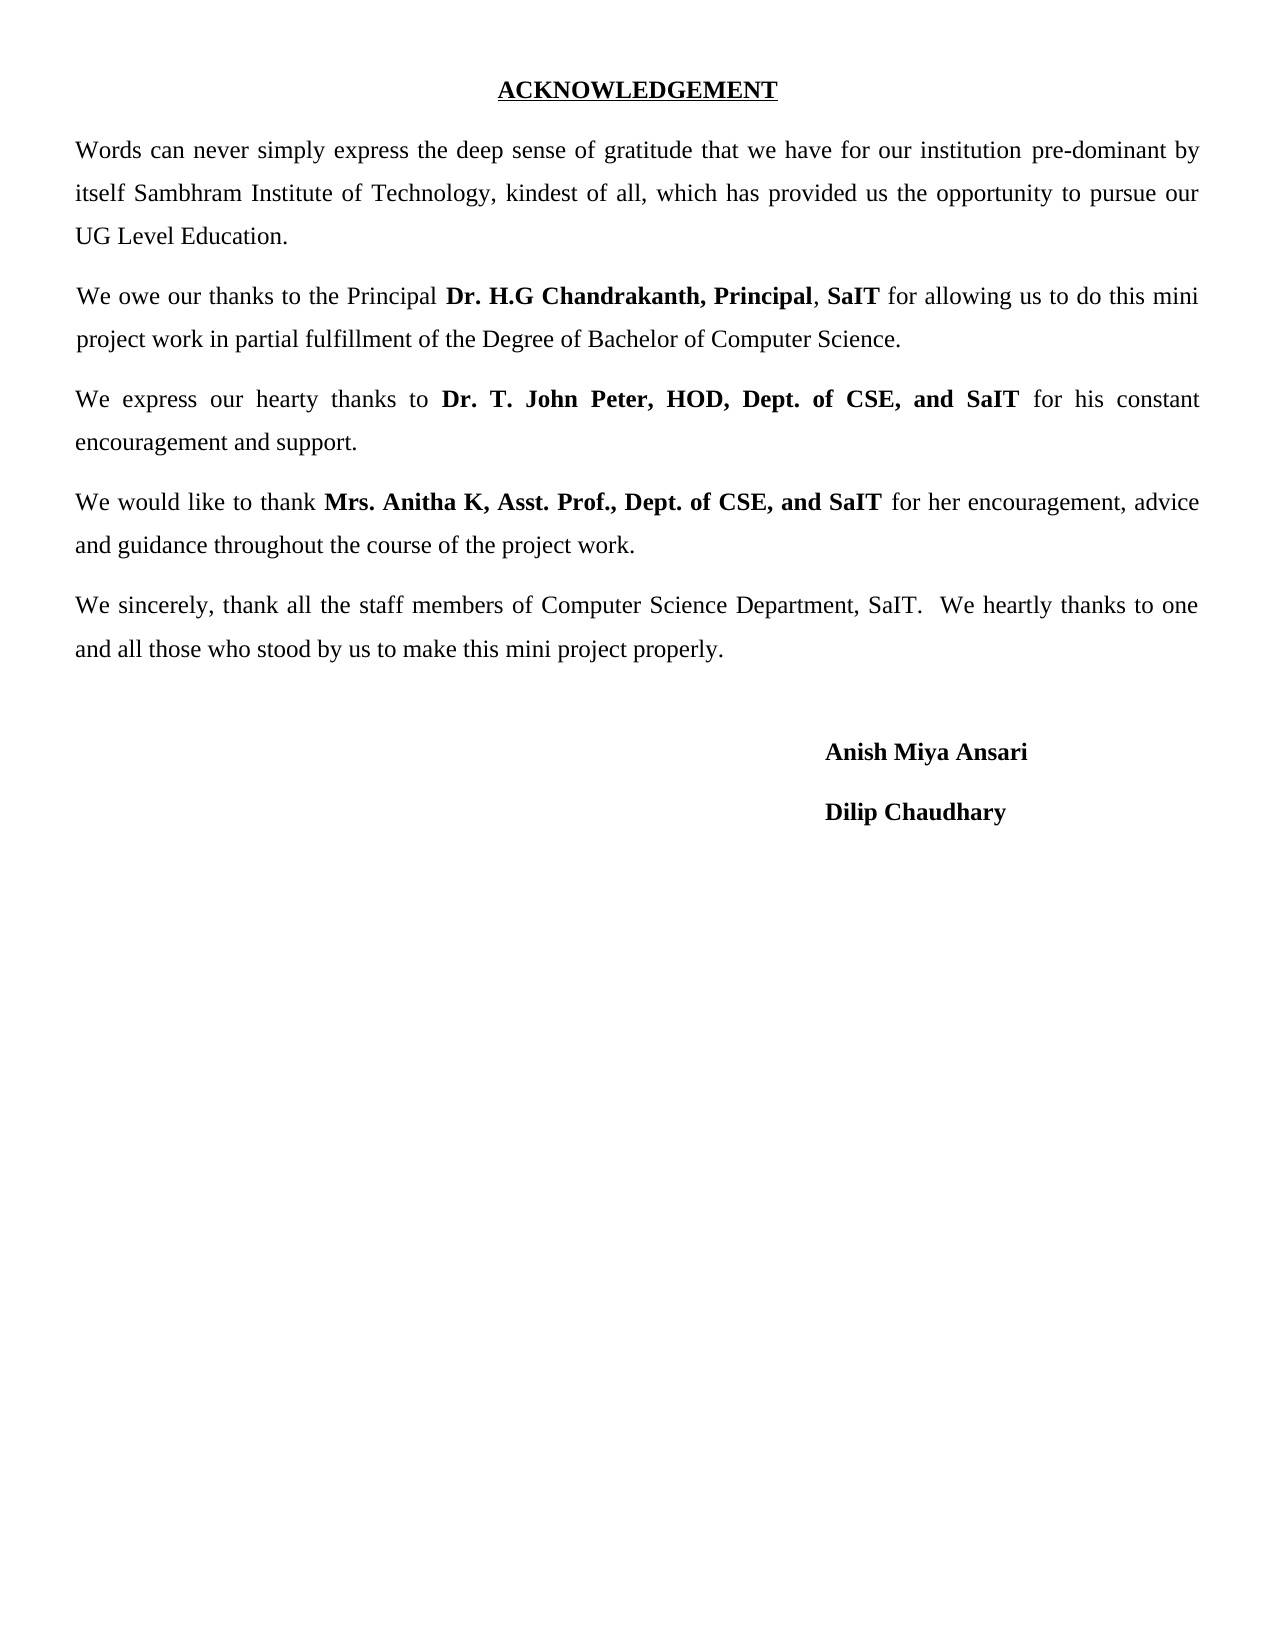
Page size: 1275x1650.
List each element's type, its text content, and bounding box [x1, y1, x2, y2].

text We owe our thanks to the Principal Dr. H.G Chandrakanth, Principal, SaIT for allowing us to do this mini project work in partial fulfillment of the Degree of Bachelor of Computer Science. [75, 281, 1200, 353]
text Anish Miya Ansari [75, 694, 1200, 766]
text Words can never simply express the deep sense of gratitude that we have for our institution pre-dominant by itself Sambhram Institute of Technology, kindest of all, which has provided us the opportunity to pursue our UG Level Education. [75, 135, 1200, 250]
text ACKNOWLEDGEMENT [75, 75, 1200, 104]
text We sincerely, thank all the staff members of Computer Science Department, SaIT. We heartly thanks to one and all those who stood by us to make this mini project properly. [75, 591, 1200, 662]
text Dilip Chaudhary [75, 797, 1200, 826]
text We would like to thank Mrs. Anitha K, Asst. Prof., Dept. of CSE, and SaIT for her encouragement, advice and guidance throughout the course of the project work. [75, 487, 1200, 559]
text We express our hearty thanks to Dr. T. John Peter, HOD, Dept. of CSE, and SaIT for his constant encouragement and support. [75, 384, 1200, 456]
